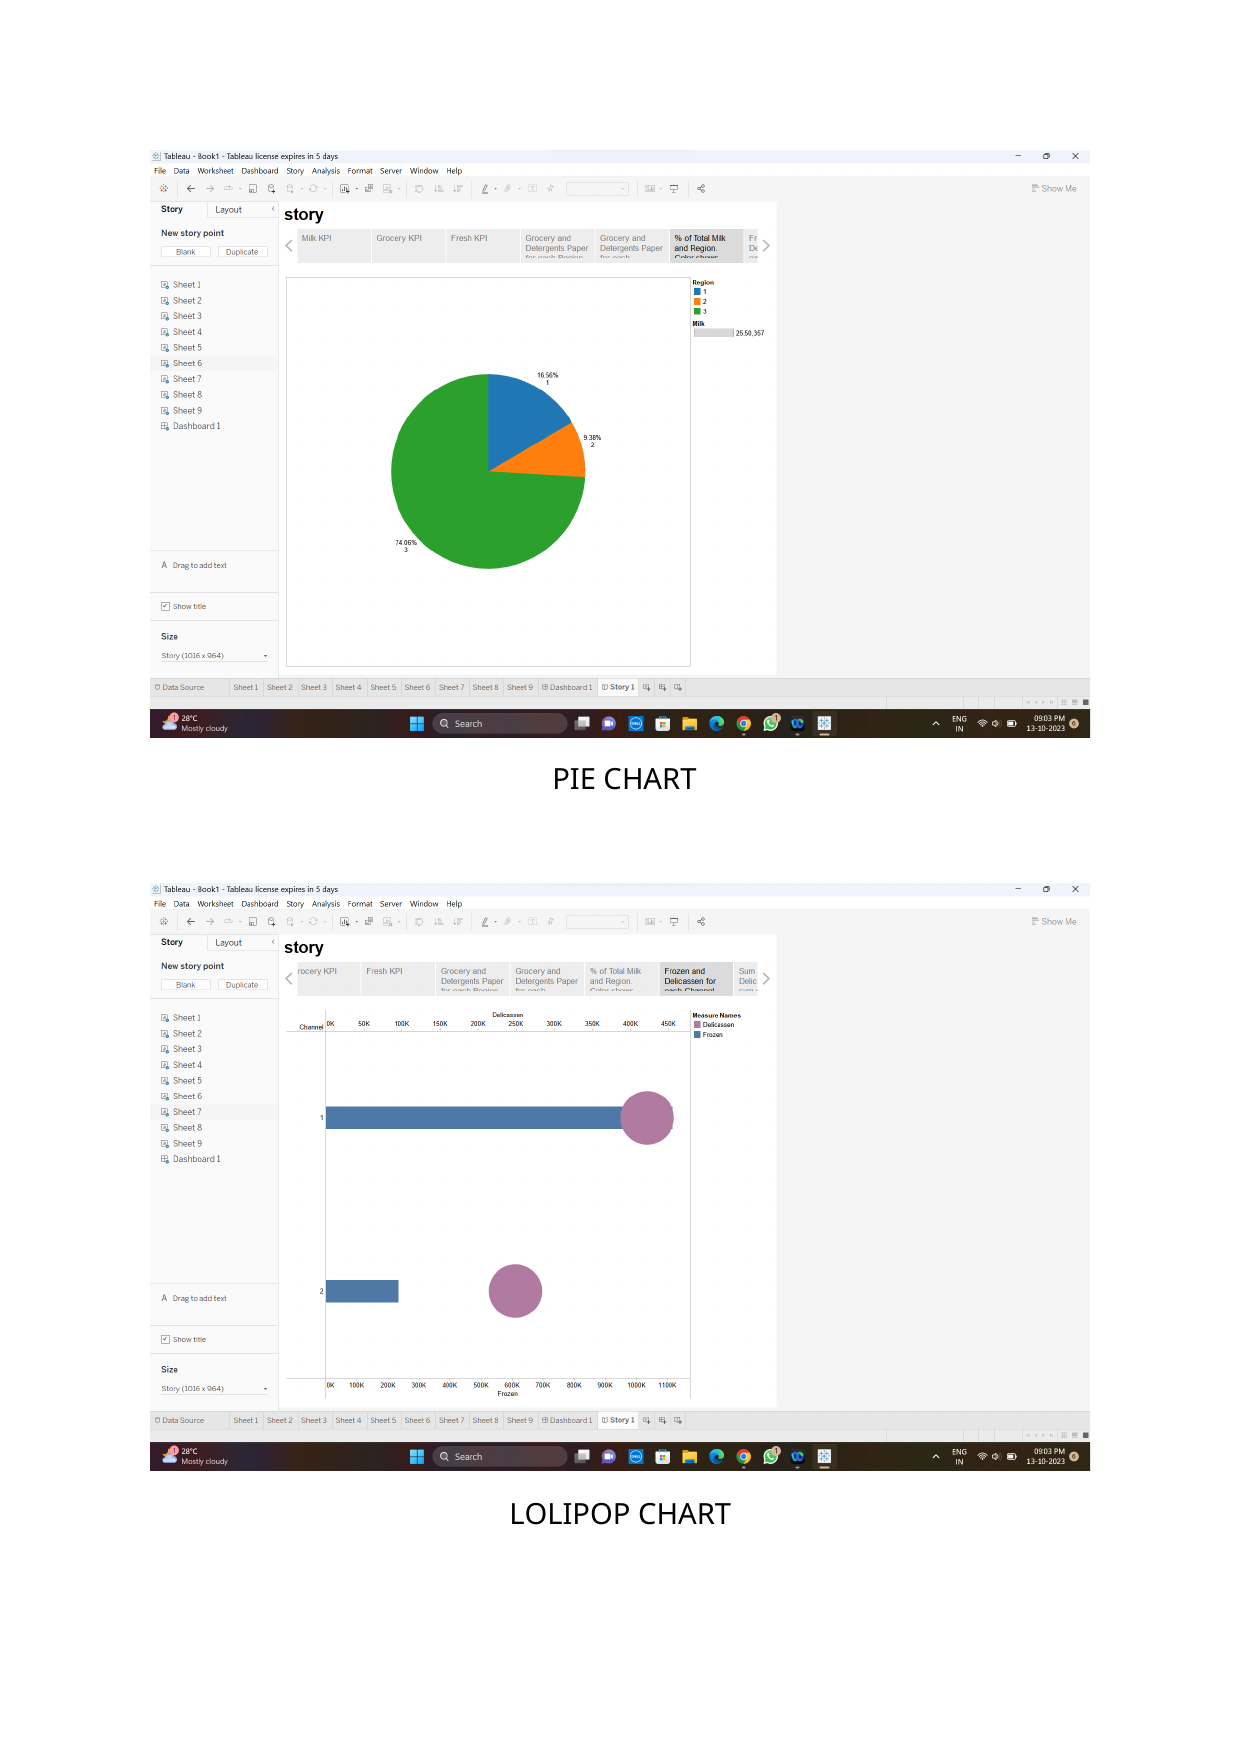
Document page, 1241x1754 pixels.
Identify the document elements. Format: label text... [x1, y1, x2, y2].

text PIE CHART [150, 758, 1090, 798]
picture [150, 883, 1091, 1471]
text LOLIPOP CHART [150, 1493, 1090, 1533]
picture [150, 150, 1091, 738]
